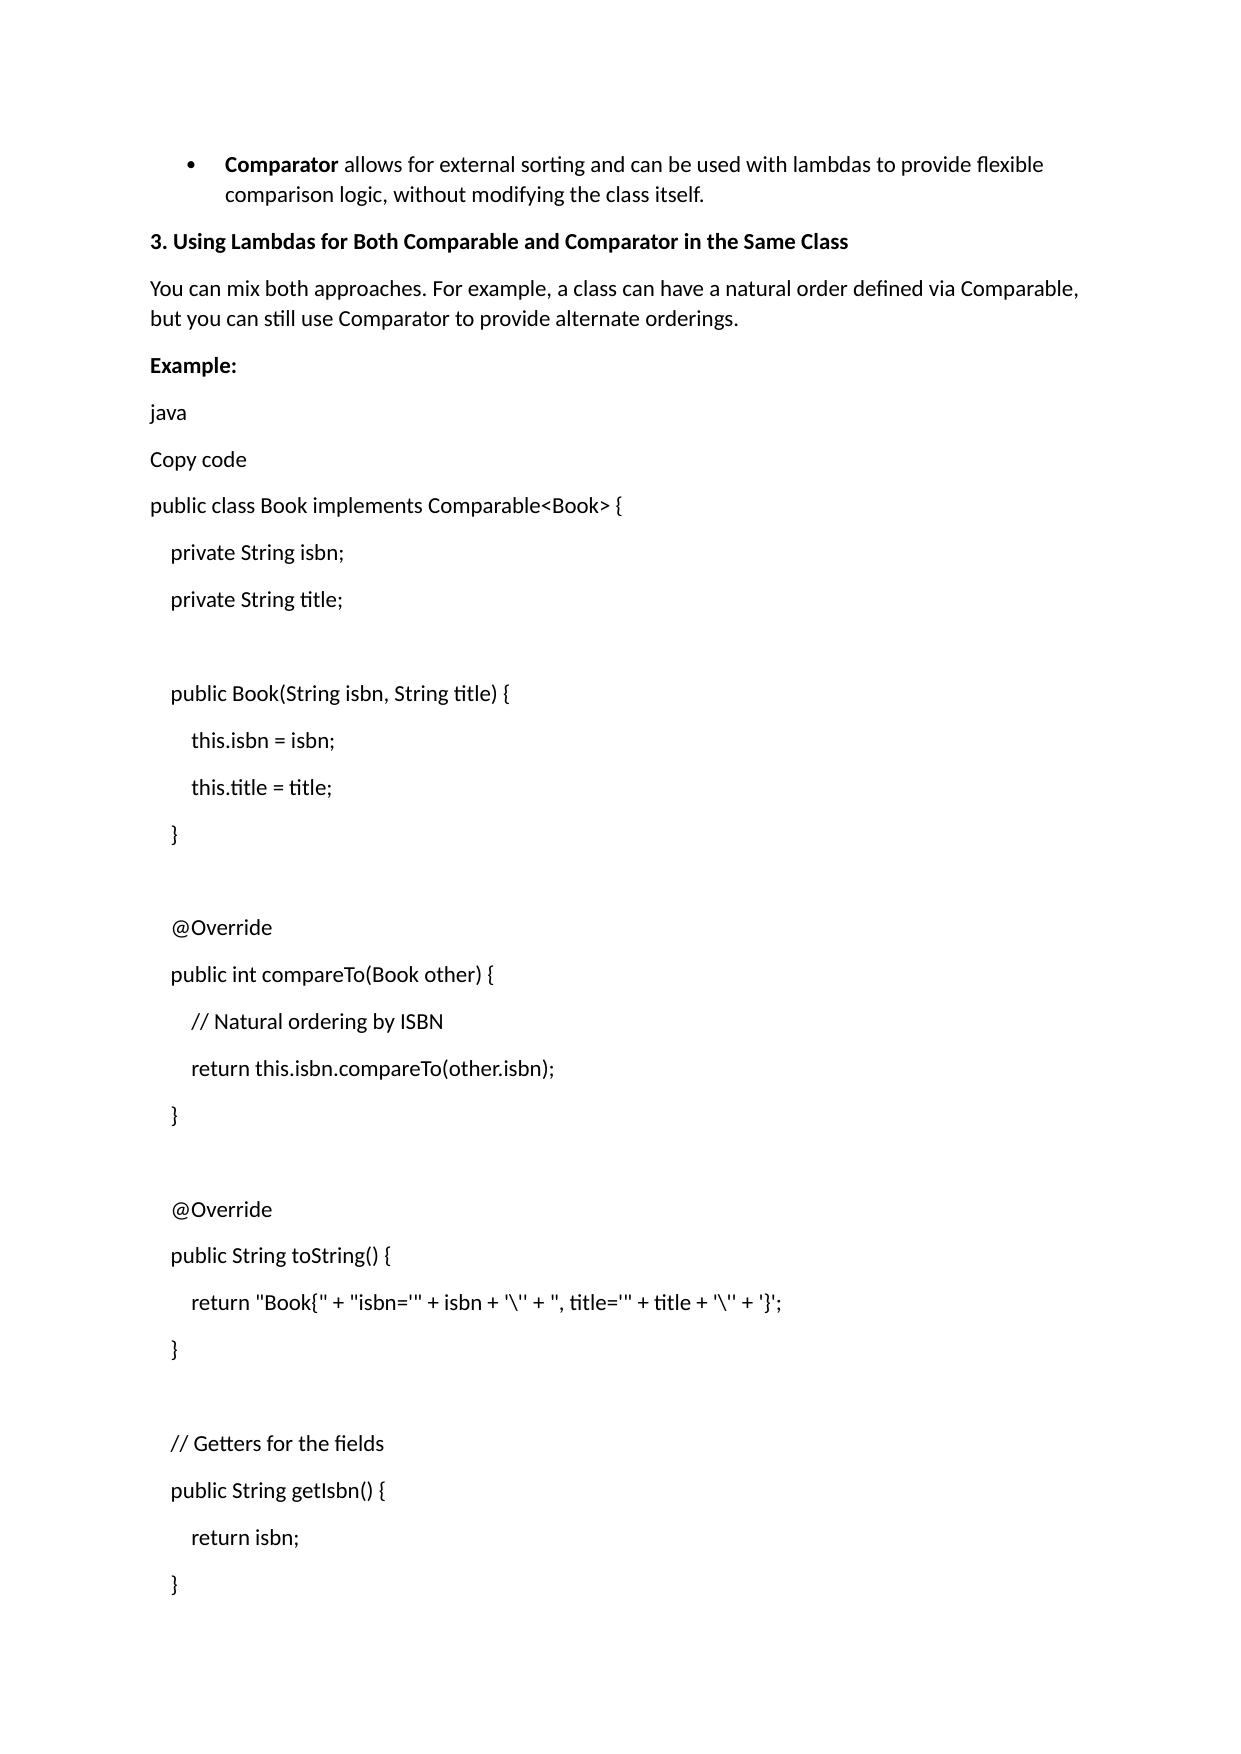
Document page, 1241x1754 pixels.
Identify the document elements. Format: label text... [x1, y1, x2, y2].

text private String title; [150, 585, 1090, 613]
text Copy code [150, 445, 1090, 473]
text } [150, 1570, 1090, 1598]
text You can mix both approaches. For example, a class can have a natural order defined via Comparable, but you can still use Comparator to provide alternate orderings. [150, 274, 1090, 332]
text public int compareTo(Book other) { [150, 960, 1090, 988]
text @Override [150, 913, 1090, 942]
text java [150, 398, 1090, 426]
text // Natural ordering by ISBN [150, 1007, 1090, 1035]
text private String isbn; [150, 538, 1090, 567]
text } [150, 1335, 1090, 1363]
text } [150, 1101, 1090, 1129]
text this.isbn = isbn; [150, 726, 1090, 754]
text Example: [150, 351, 1090, 379]
text return this.isbn.compareTo(other.isbn); [150, 1054, 1090, 1082]
text public String toString() { [150, 1242, 1090, 1270]
text @Override [150, 1195, 1090, 1223]
text // Getters for the fields [150, 1429, 1090, 1457]
text return isbn; [150, 1523, 1090, 1551]
text 3. Using Lambdas for Both Comparable and Comparator in the Same Class [150, 227, 1090, 255]
text this.title = title; [150, 773, 1090, 801]
list Comparator allows for external sorting and can be used with lambdas to provide flexible comparison logic, without modifying the class itself. [187, 150, 1090, 208]
text } [150, 820, 1090, 848]
text public Book(String isbn, String title) { [150, 679, 1090, 707]
text public class Book implements Comparable<Book> { [150, 492, 1090, 520]
text return "Book{" + "isbn='" + isbn + '\'' + ", title='" + title + '\'' + '}'; [150, 1288, 1090, 1317]
text public String getIsbn() { [150, 1476, 1090, 1504]
